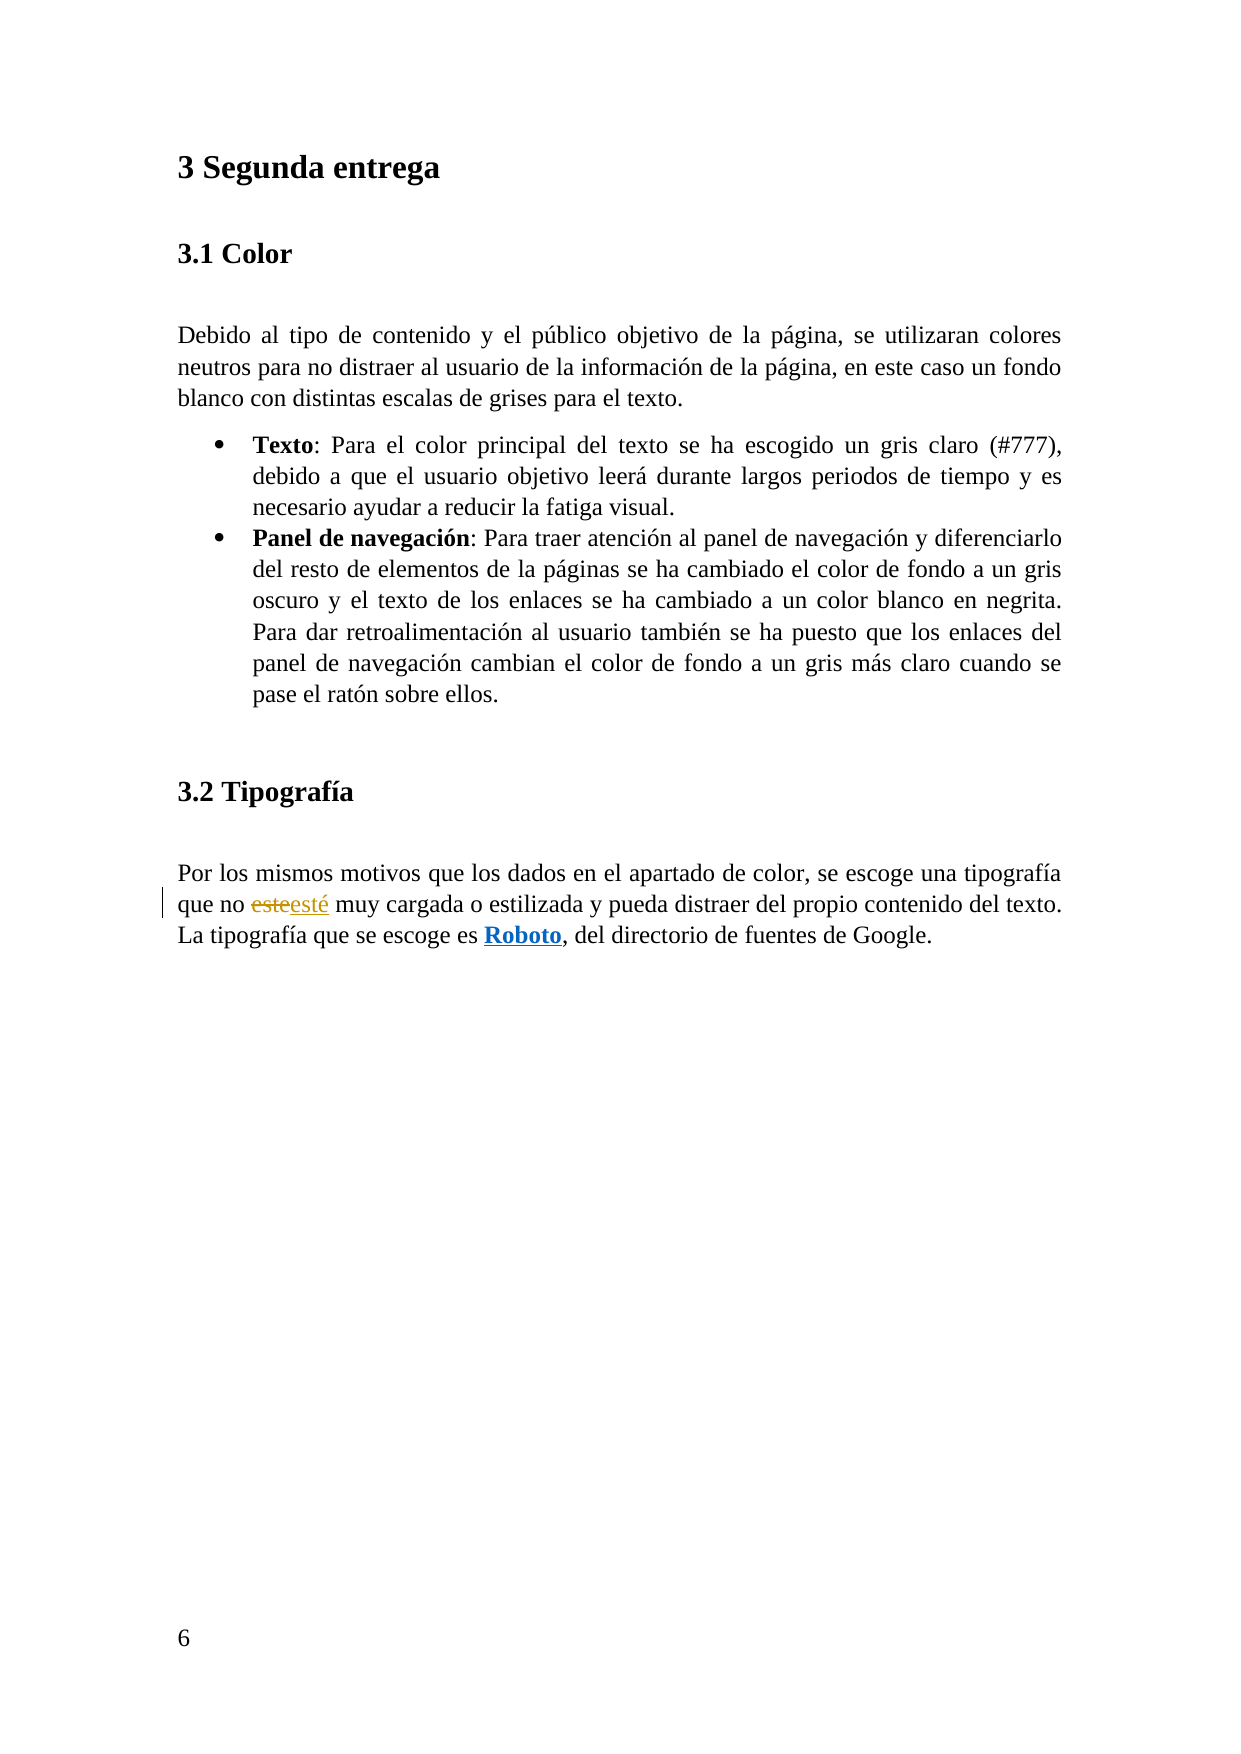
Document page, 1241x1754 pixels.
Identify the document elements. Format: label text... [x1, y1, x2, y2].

list Texto: Para el color principal del texto se ha escogido un gris claro (#777), debido a que el usuario objetivo leerá durante largos periodos de tiempo y es necesario ayudar a reducir la fatiga visual. [215, 430, 1063, 521]
list Panel de navegación: Para traer atención al panel de navegación y diferenciarlo del resto de elementos de la páginas se ha cambiado el color de fondo a un gris oscuro y el texto de los enlaces se ha cambiado a un color blanco en negrita. Para dar retroalimentación al usuario también se ha puesto que los enlaces del panel de navegación cambian el color de fondo a un gris más claro cuando se pase el ratón sobre ellos. [215, 523, 1063, 707]
subtitle Color [177, 237, 1063, 270]
text Por los mismos motivos que los dados en el apartado de color, se escoge una tipografía que no muy cargada o estilizada y pueda distraer del propio contenido del texto. La tipografía que se escoge es Roboto, del directorio de fuentes de Google. [177, 858, 1063, 949]
subtitle Segunda entrega [177, 148, 1063, 186]
subtitle Tipografía [177, 774, 1063, 808]
text Debido al tipo de contenido y el público objetivo de la página, se utilizaran colores neutros para no distraer al usuario de la información de la página, en este caso un fondo blanco con distintas escalas de grises para el texto. [177, 321, 1063, 411]
